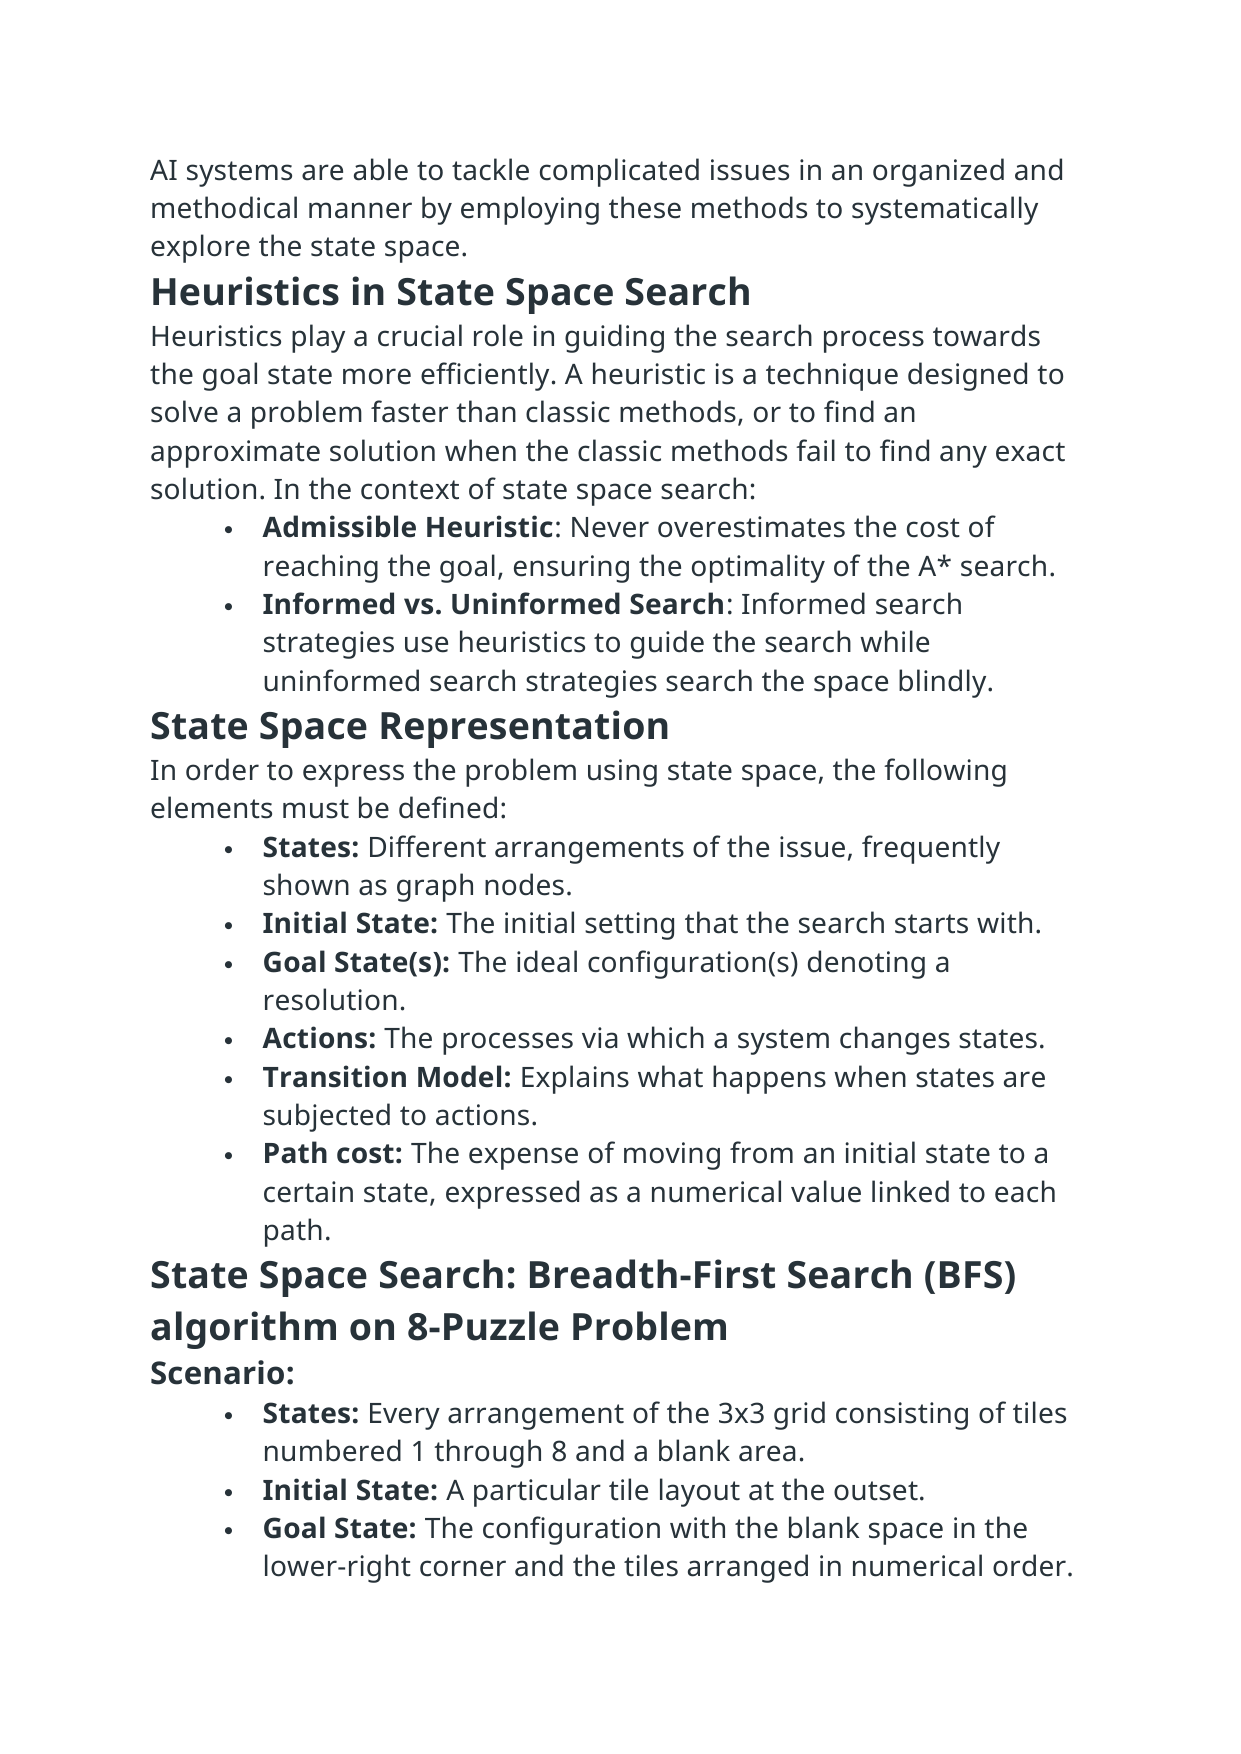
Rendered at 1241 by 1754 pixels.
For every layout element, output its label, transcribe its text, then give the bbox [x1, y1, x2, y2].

list Initial State: A particular tile layout at the outset. [225, 1470, 1090, 1508]
list Admissible Heuristic: Never overestimates the cost of reaching the goal, ensuring the optimality of the A* search. [225, 508, 1090, 584]
list Goal State: The configuration with the blank space in the lower-right corner and the tiles arranged in numerical order. [225, 1508, 1090, 1585]
text Heuristics play a crucial role in guiding the search process towards the goal state more efficiently. A heuristic is a technique designed to solve a problem faster than classic methods, or to find an approximate solution when the classic methods fail to find any exact solution. In the context of state space search: [150, 316, 1090, 508]
text In order to express the problem using state space, the following elements must be defined: [150, 750, 1090, 827]
list States: Every arrangement of the 3x3 grid consisting of tiles numbered 1 through 8 and a blank area. [225, 1393, 1090, 1470]
list Transition Model: Explains what happens when states are subjected to actions. [225, 1057, 1090, 1134]
list Actions: The processes via which a system changes states. [225, 1019, 1090, 1057]
list Path cost: The expense of moving from an initial state to a certain state, expressed as a numerical value linked to each path. [225, 1134, 1090, 1249]
text Heuristics in State Space Search [150, 265, 1090, 316]
list States: Different arrangements of the issue, frequently shown as graph nodes. [225, 827, 1090, 904]
text Scenario: [150, 1351, 1090, 1393]
text State Space Representation [150, 699, 1090, 750]
text State Space Search: Breadth-First Search (BFS) algorithm on 8-Puzzle Problem [150, 1249, 1090, 1351]
list Informed vs. Uninformed Search: Informed search strategies use heuristics to guide the search while uninformed search strategies search the space blindly. [225, 584, 1090, 699]
text AI systems are able to tackle complicated issues in an organized and methodical manner by employing these methods to systematically explore the state space. [150, 150, 1090, 265]
list Goal State(s): The ideal configuration(s) denoting a resolution. [225, 942, 1090, 1019]
list Initial State: The initial setting that the search starts with. [225, 904, 1090, 942]
